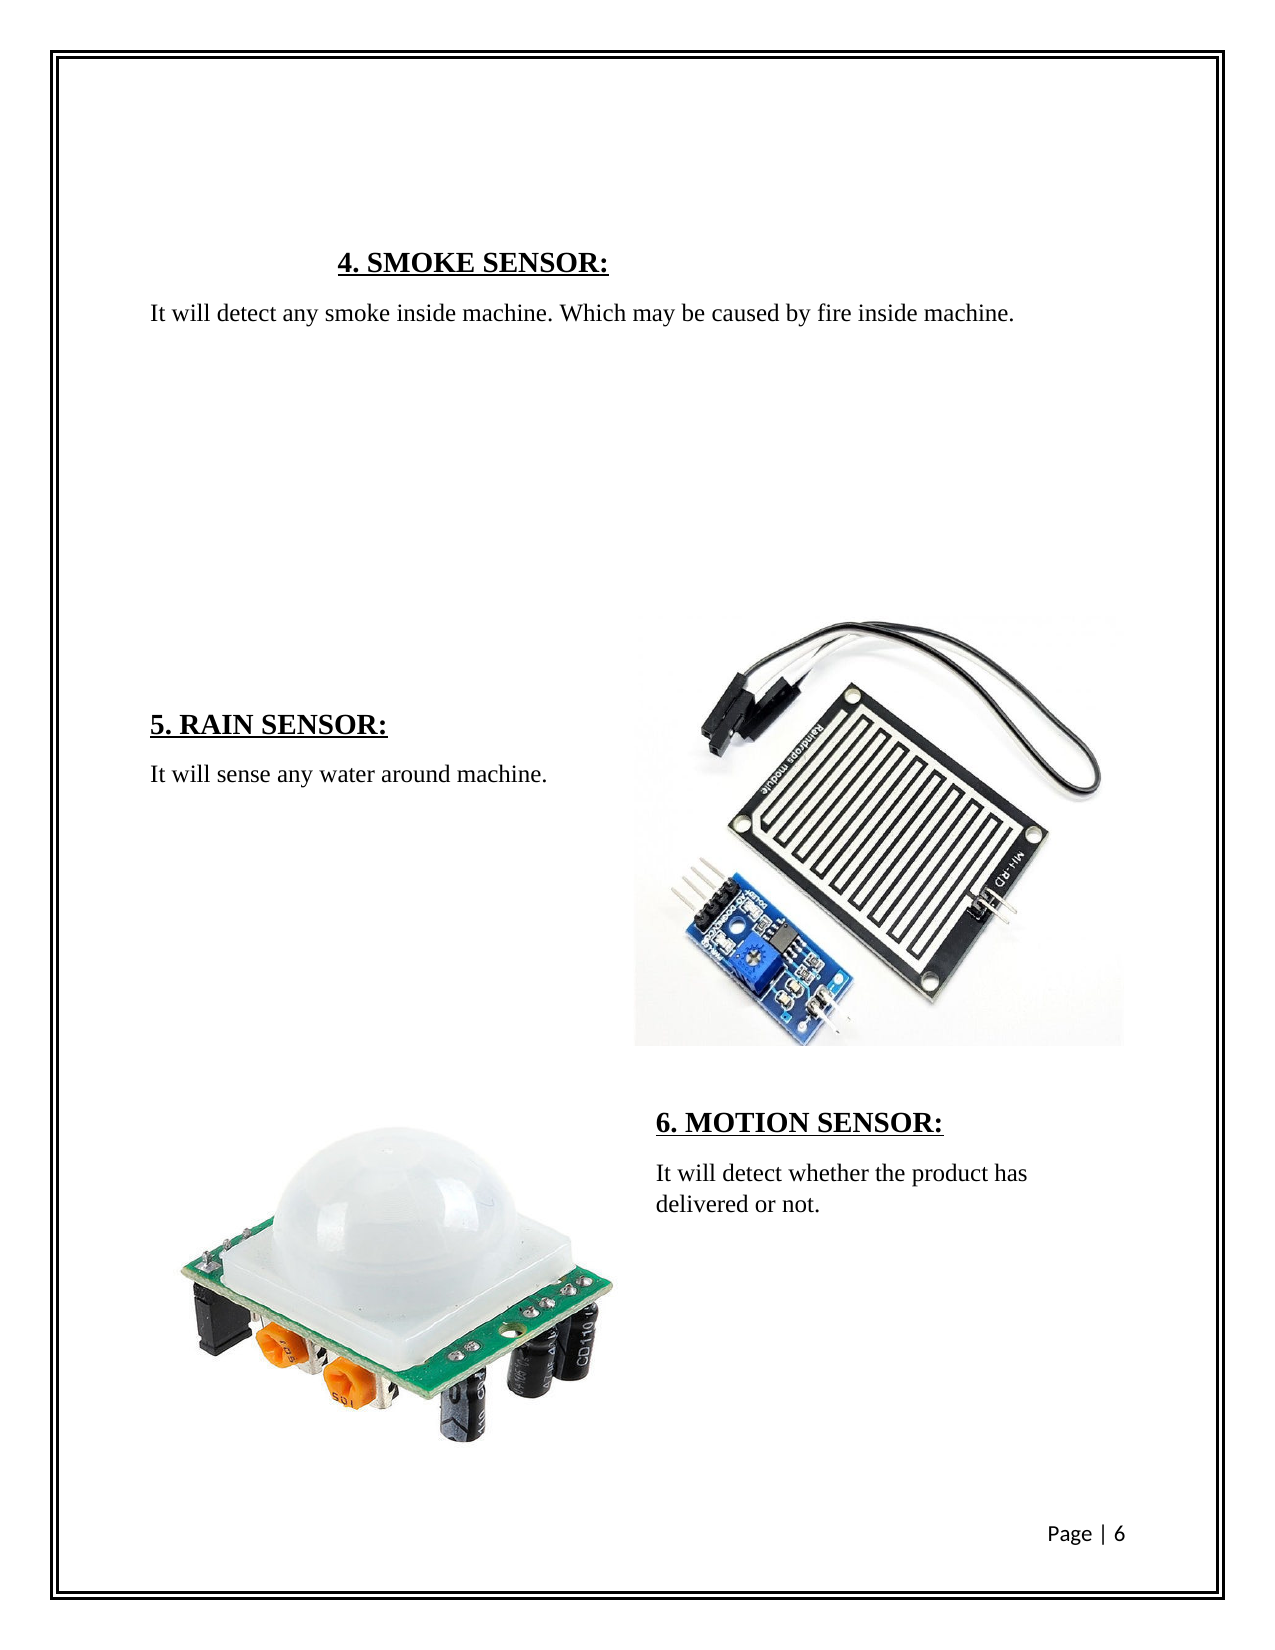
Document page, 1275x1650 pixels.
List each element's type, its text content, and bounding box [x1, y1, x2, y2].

text It will detect whether the product has delivered or not. [637, 1158, 1125, 1218]
text 5. RAIN SENSOR: [150, 707, 633, 740]
list 4. SMOKE SENSOR: [337, 245, 1125, 279]
picture [150, 616, 1125, 1494]
text 6. MOTION SENSOR: [637, 1106, 1125, 1139]
text It will sense any water around machine. [150, 759, 633, 788]
text It will detect any smoke inside machine. Which may be caused by fire inside machine. [150, 298, 1125, 327]
